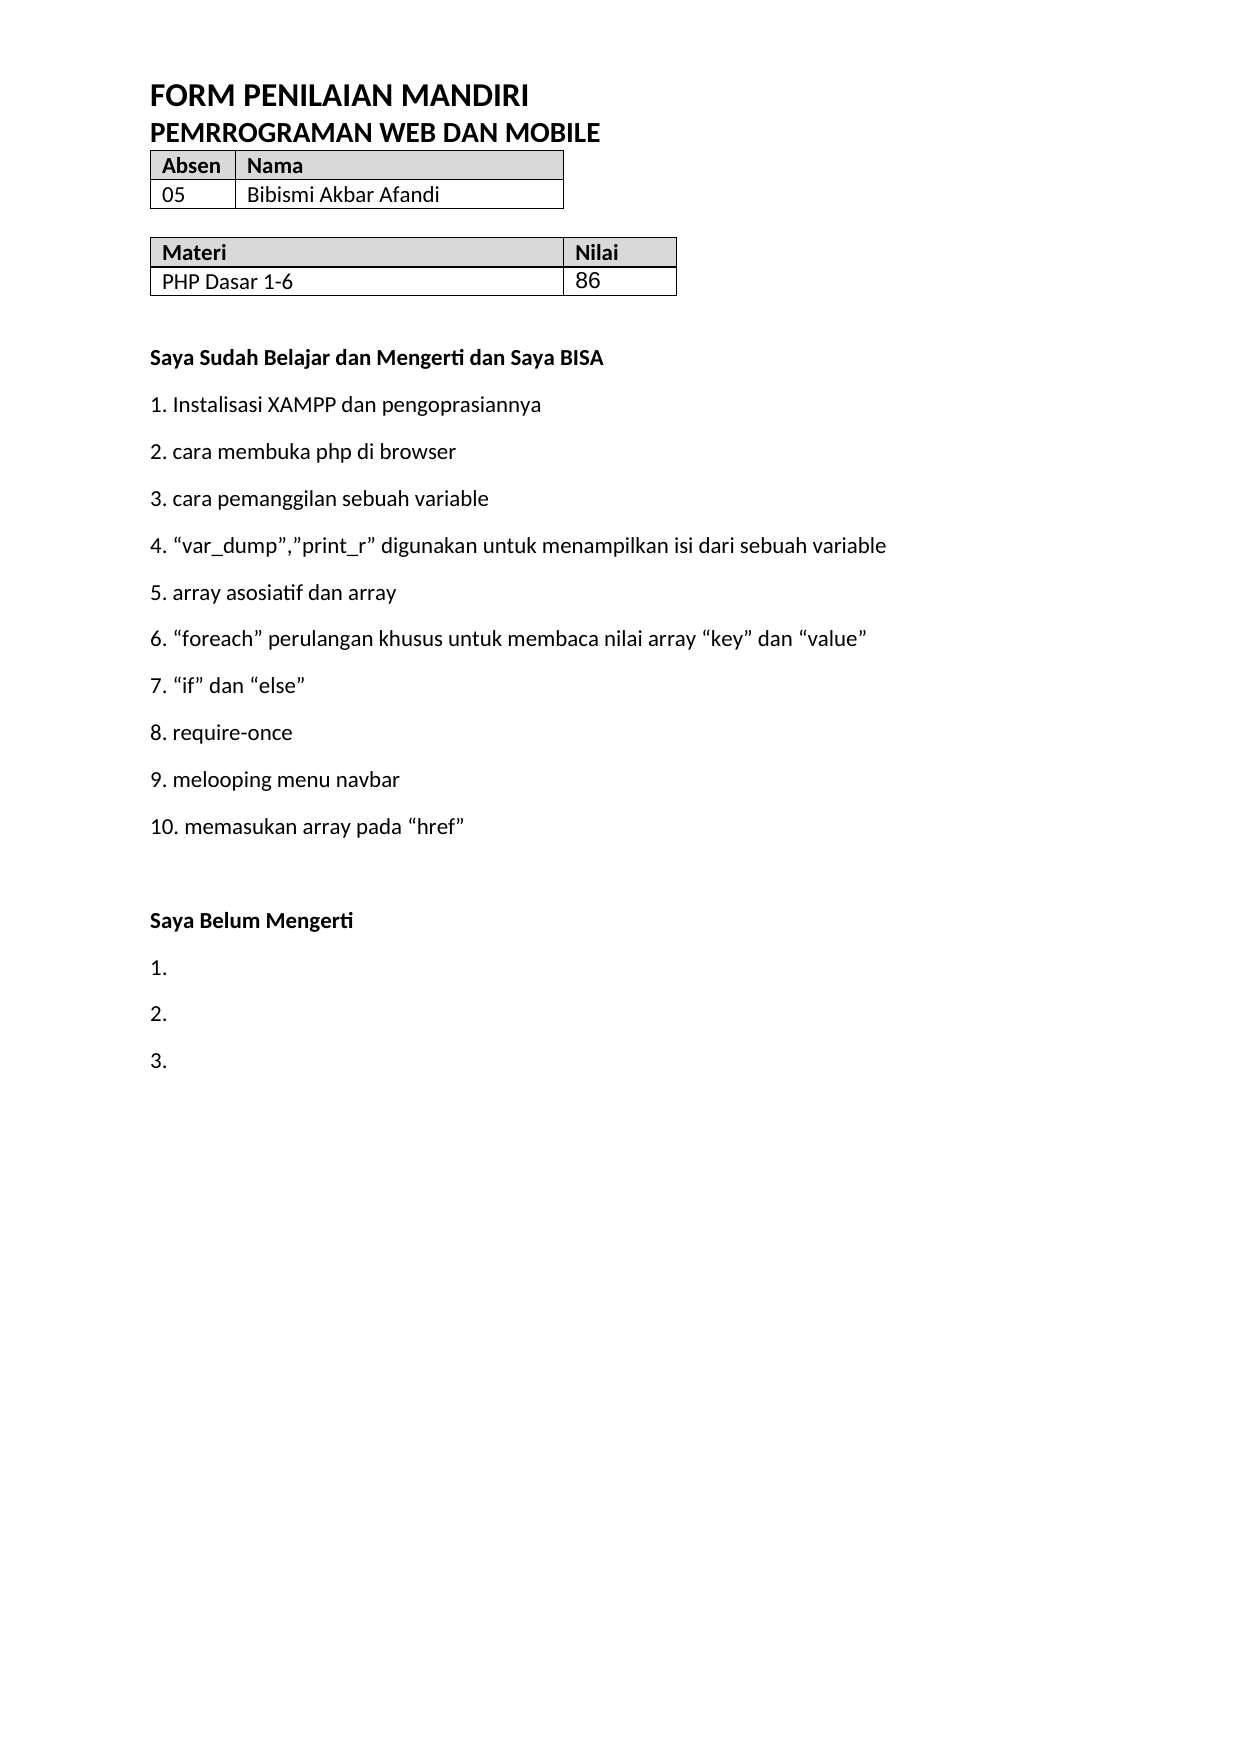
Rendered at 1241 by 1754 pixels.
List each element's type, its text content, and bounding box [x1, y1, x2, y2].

text 8. require-once [150, 718, 1090, 746]
text 2. [150, 999, 1090, 1028]
table_header Nilai [564, 238, 676, 266]
text 9. melooping menu navbar [150, 765, 1090, 793]
table_header Materi [151, 238, 563, 266]
text 10. memasukan array pada “href” [150, 812, 1090, 840]
text 1. Instalisasi XAMPP dan pengoprasiannya [150, 390, 1090, 418]
text 3. cara pemanggilan sebuah variable [150, 484, 1090, 512]
text 1. [150, 953, 1090, 981]
table_cell PHP Dasar 1-6 [151, 268, 563, 295]
text Saya Belum Mengerti [150, 906, 1090, 934]
text 2. cara membuka php di browser [150, 437, 1090, 465]
text 3. [150, 1046, 1090, 1074]
text 5. array asosiatif dan array [150, 578, 1090, 606]
text 7. “if” dan “else” [150, 671, 1090, 699]
text Saya Sudah Belajar dan Mengerti dan Saya BISA [150, 343, 1090, 371]
text 6. “foreach” perulangan khusus untuk membaca nilai array “key” dan “value” [150, 624, 1090, 653]
table_cell 86 [564, 268, 676, 295]
text 4. “var_dump”,”print_r” digunakan untuk menampilkan isi dari sebuah variable [150, 531, 1090, 559]
